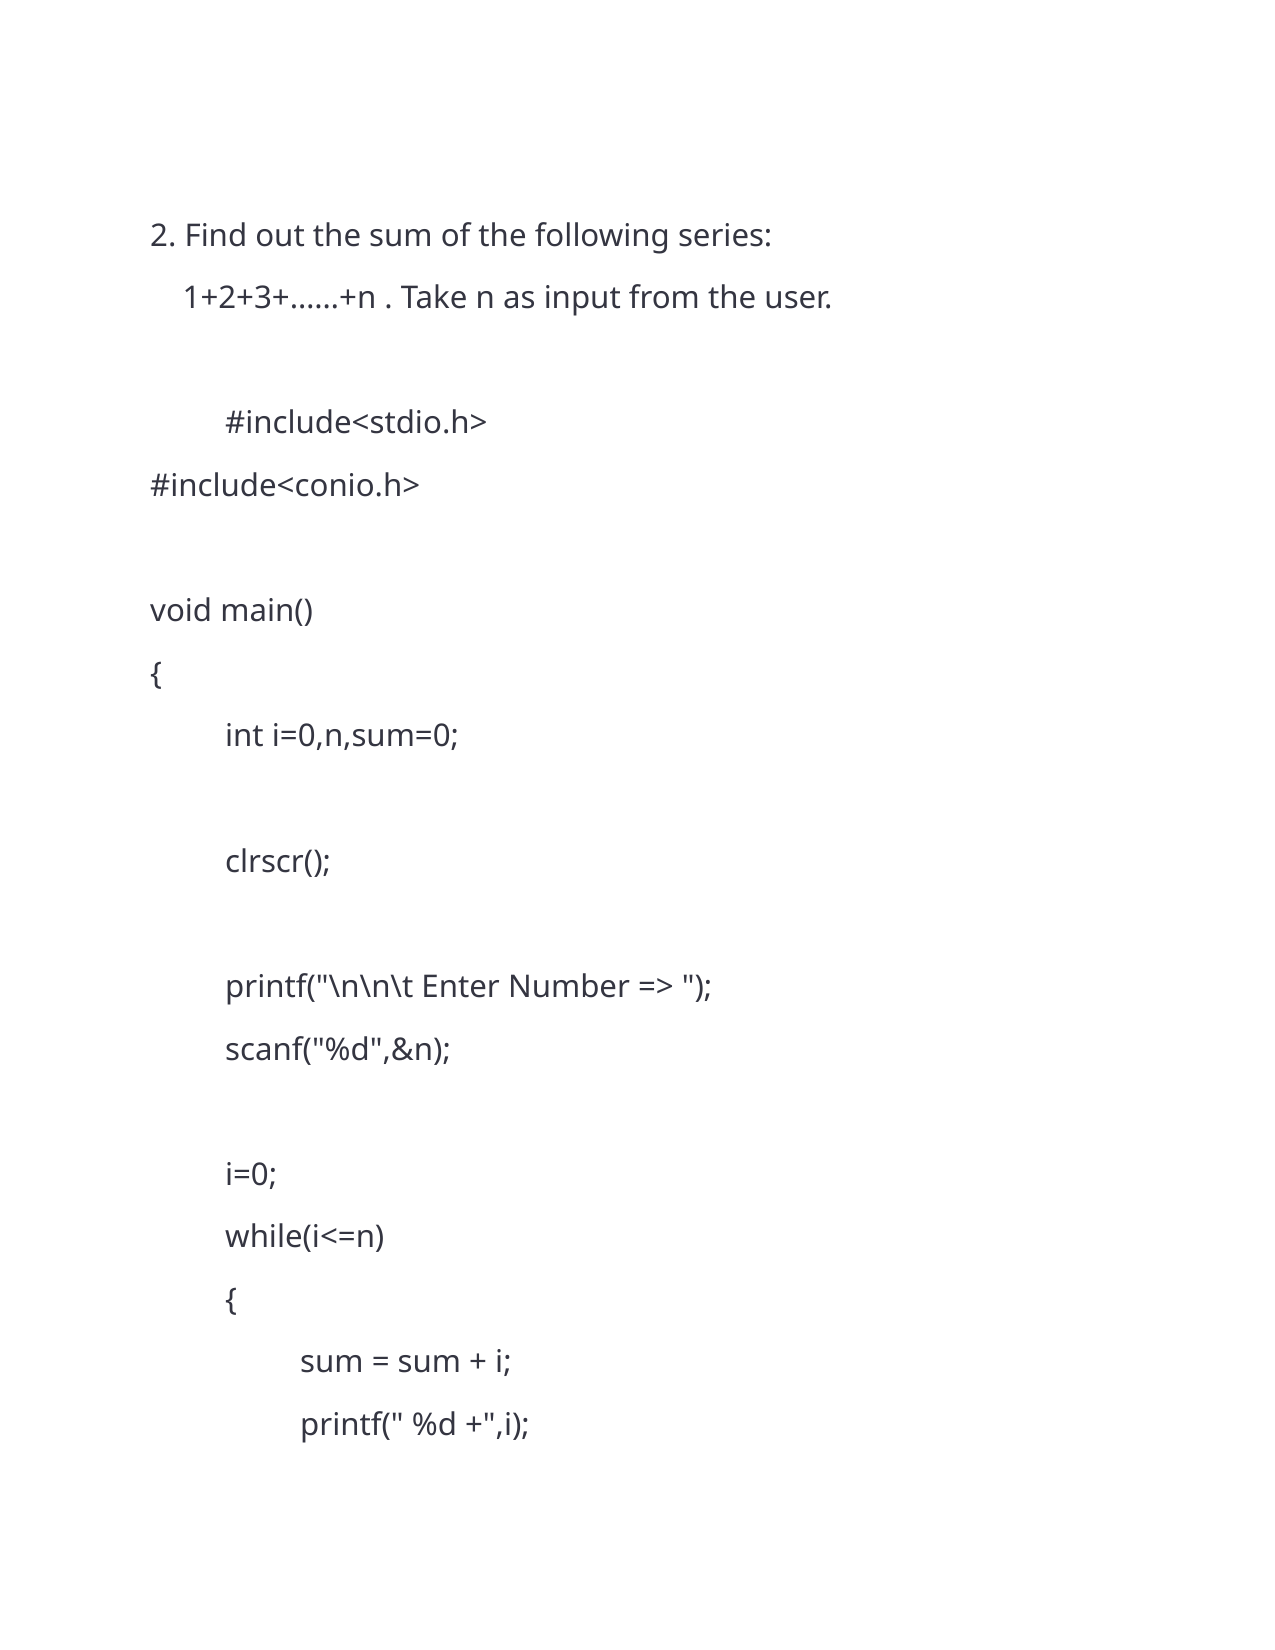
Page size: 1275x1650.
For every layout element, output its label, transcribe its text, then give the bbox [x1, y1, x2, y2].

text clrscr(); [150, 839, 1125, 881]
text while(i<=n) [150, 1214, 1125, 1257]
text void main() [150, 588, 1125, 631]
text printf("\n\n\t Enter Number => "); [150, 964, 1125, 1006]
text #include<conio.h> [150, 463, 1125, 506]
text scanf("%d",&n); [150, 1026, 1125, 1069]
text i=0; [150, 1152, 1125, 1194]
text sum = sum + i; [150, 1339, 1125, 1382]
text int i=0,n,sum=0; [150, 713, 1125, 756]
text { [150, 651, 1125, 693]
text { [150, 1277, 1125, 1319]
text printf(" %d +",i); [150, 1402, 1125, 1445]
text 1+2+3+……+n . Take n as input from the user. [150, 275, 1125, 318]
text 2. Find out the sum of the following series: [150, 213, 1125, 255]
text #include<stdio.h> [150, 400, 1125, 443]
